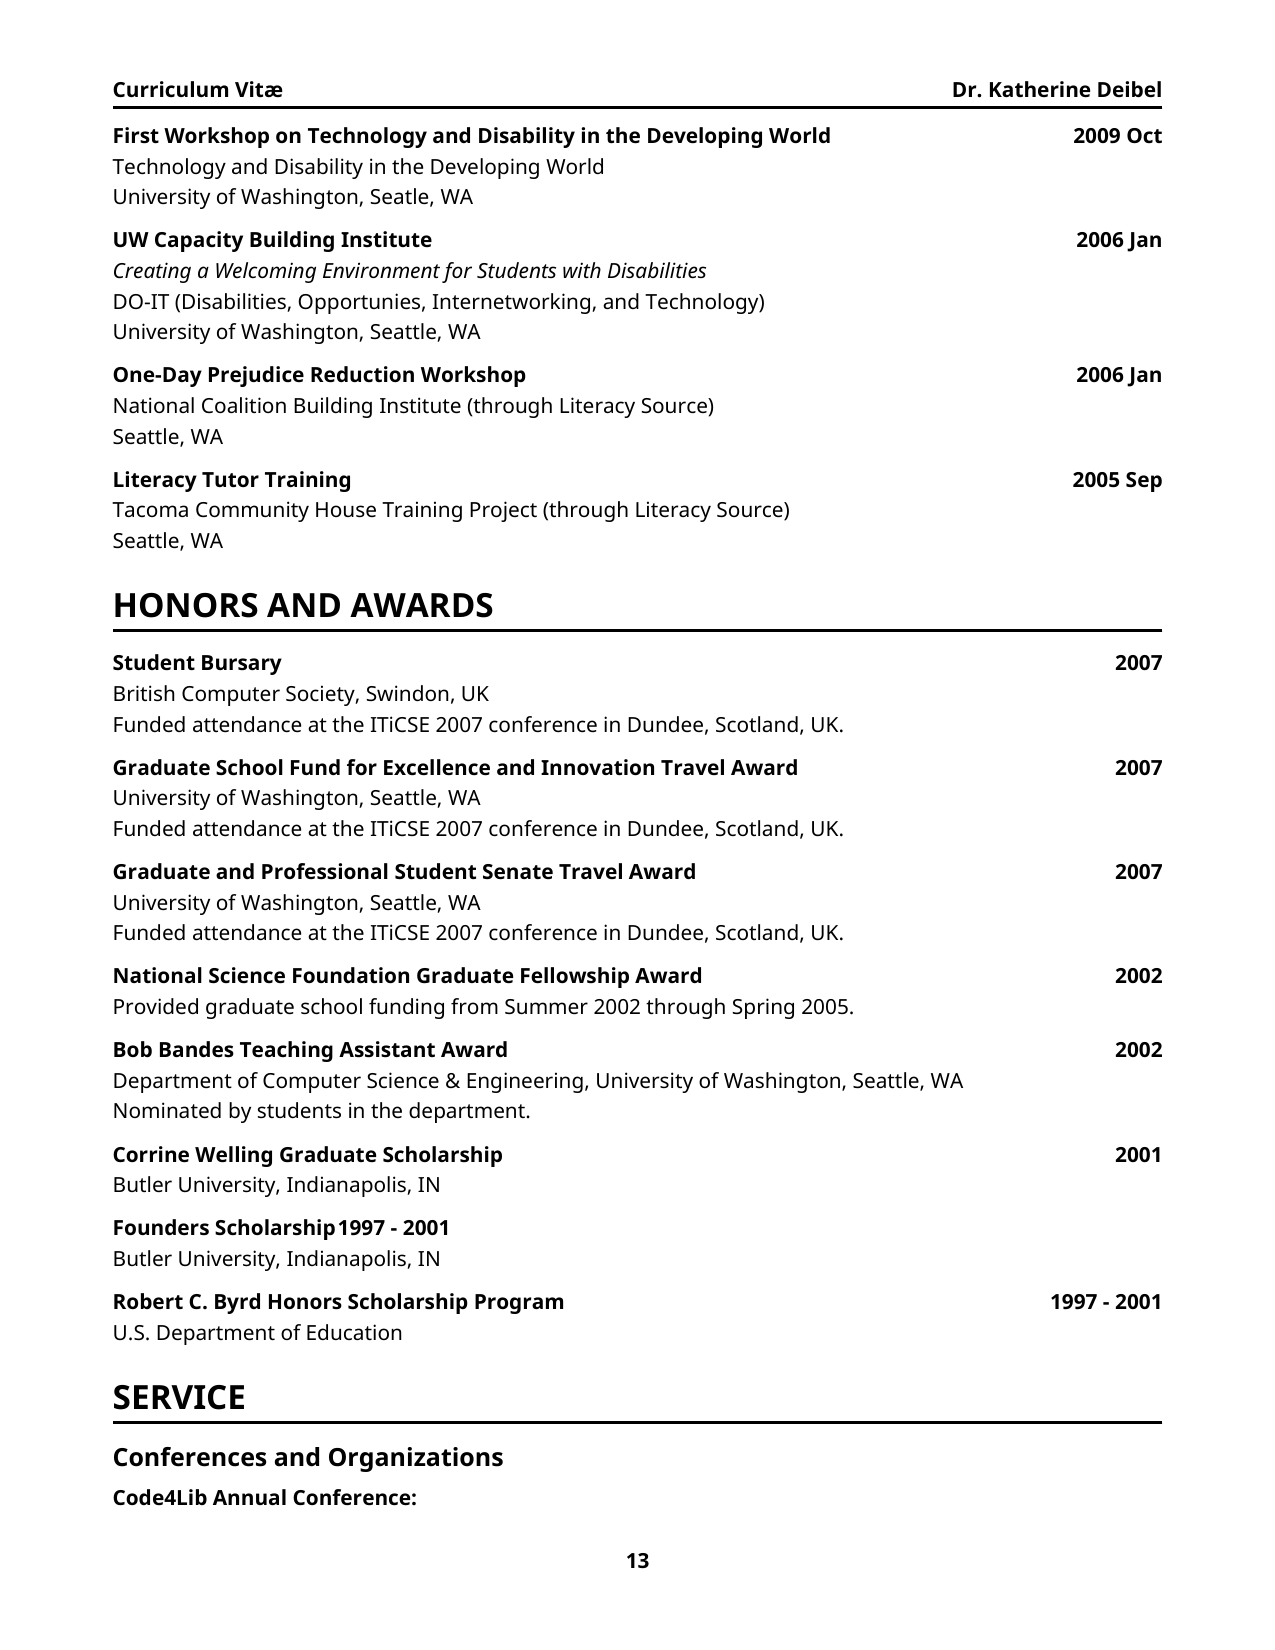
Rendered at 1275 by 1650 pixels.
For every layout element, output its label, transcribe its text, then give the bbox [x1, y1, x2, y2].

text Department of Computer Science & Engineering, University of Washington, Seattle, WA [112, 1066, 1162, 1094]
text Literacy Tutor Training 2005 Sep [112, 465, 1162, 493]
text Founders Scholarship 1997 - 2001 [112, 1213, 1162, 1242]
text Creating a Welcoming Environment for Students with Disabilities [112, 256, 1162, 284]
subtitle Conferences and Organizations [112, 1440, 1162, 1474]
text Provided graduate school funding from Summer 2002 through Spring 2005. [112, 992, 1162, 1021]
text Funded attendance at the ITiCSE 2007 conference in Dundee, Scotland, UK. [112, 918, 1162, 947]
text Graduate and Professional Student Senate Travel Award 2007 [112, 857, 1162, 886]
text Funded attendance at the ITiCSE 2007 conference in Dundee, Scotland, UK. [112, 710, 1162, 738]
text University of Washington, Seattle, WA [112, 888, 1162, 916]
text Student Bursary 2007 [112, 648, 1162, 677]
text Seattle, WA [112, 526, 1162, 554]
text One-Day Prejudice Reduction Workshop 2006 Jan [112, 361, 1162, 389]
text DO-IT (Disabilities, Opportunies, Internetworking, and Technology) [112, 287, 1162, 315]
text Bob Bandes Teaching Assistant Award 2002 [112, 1035, 1162, 1064]
text UW Capacity Building Institute 2006 Jan [112, 226, 1162, 254]
text U.S. Department of Education [112, 1318, 1162, 1346]
text National Coalition Building Institute (through Literacy Source) [112, 391, 1162, 419]
text Funded attendance at the ITiCSE 2007 conference in Dundee, Scotland, UK. [112, 814, 1162, 842]
text Technology and Disability in the Developing World [112, 152, 1162, 180]
text Seattle, WA [112, 422, 1162, 450]
text Graduate School Fund for Excellence and Innovation Travel Award 2007 [112, 753, 1162, 781]
text National Science Foundation Graduate Fellowship Award 2002 [112, 962, 1162, 990]
text Butler University, Indianapolis, IN [112, 1170, 1162, 1199]
text Code4Lib Annual Conference: [112, 1483, 1162, 1512]
text First Workshop on Technology and Disability in the Developing World 2009 Oct [112, 121, 1162, 149]
text University of Washington, Seattle, WA [112, 317, 1162, 346]
text British Computer Society, Swindon, UK [112, 679, 1162, 707]
text University of Washington, Seatle, WA [112, 182, 1162, 211]
text Butler University, Indianapolis, IN [112, 1244, 1162, 1272]
text Nominated by students in the department. [112, 1097, 1162, 1125]
text Corrine Welling Graduate Scholarship 2001 [112, 1140, 1162, 1168]
text Robert C. Byrd Honors Scholarship Program 1997 - 2001 [112, 1287, 1162, 1316]
text Tacoma Community House Training Project (through Literacy Source) [112, 496, 1162, 524]
subtitle SERVICE [112, 1373, 1162, 1424]
subtitle HONORS AND AWARDS [112, 582, 1162, 632]
text University of Washington, Seattle, WA [112, 783, 1162, 812]
